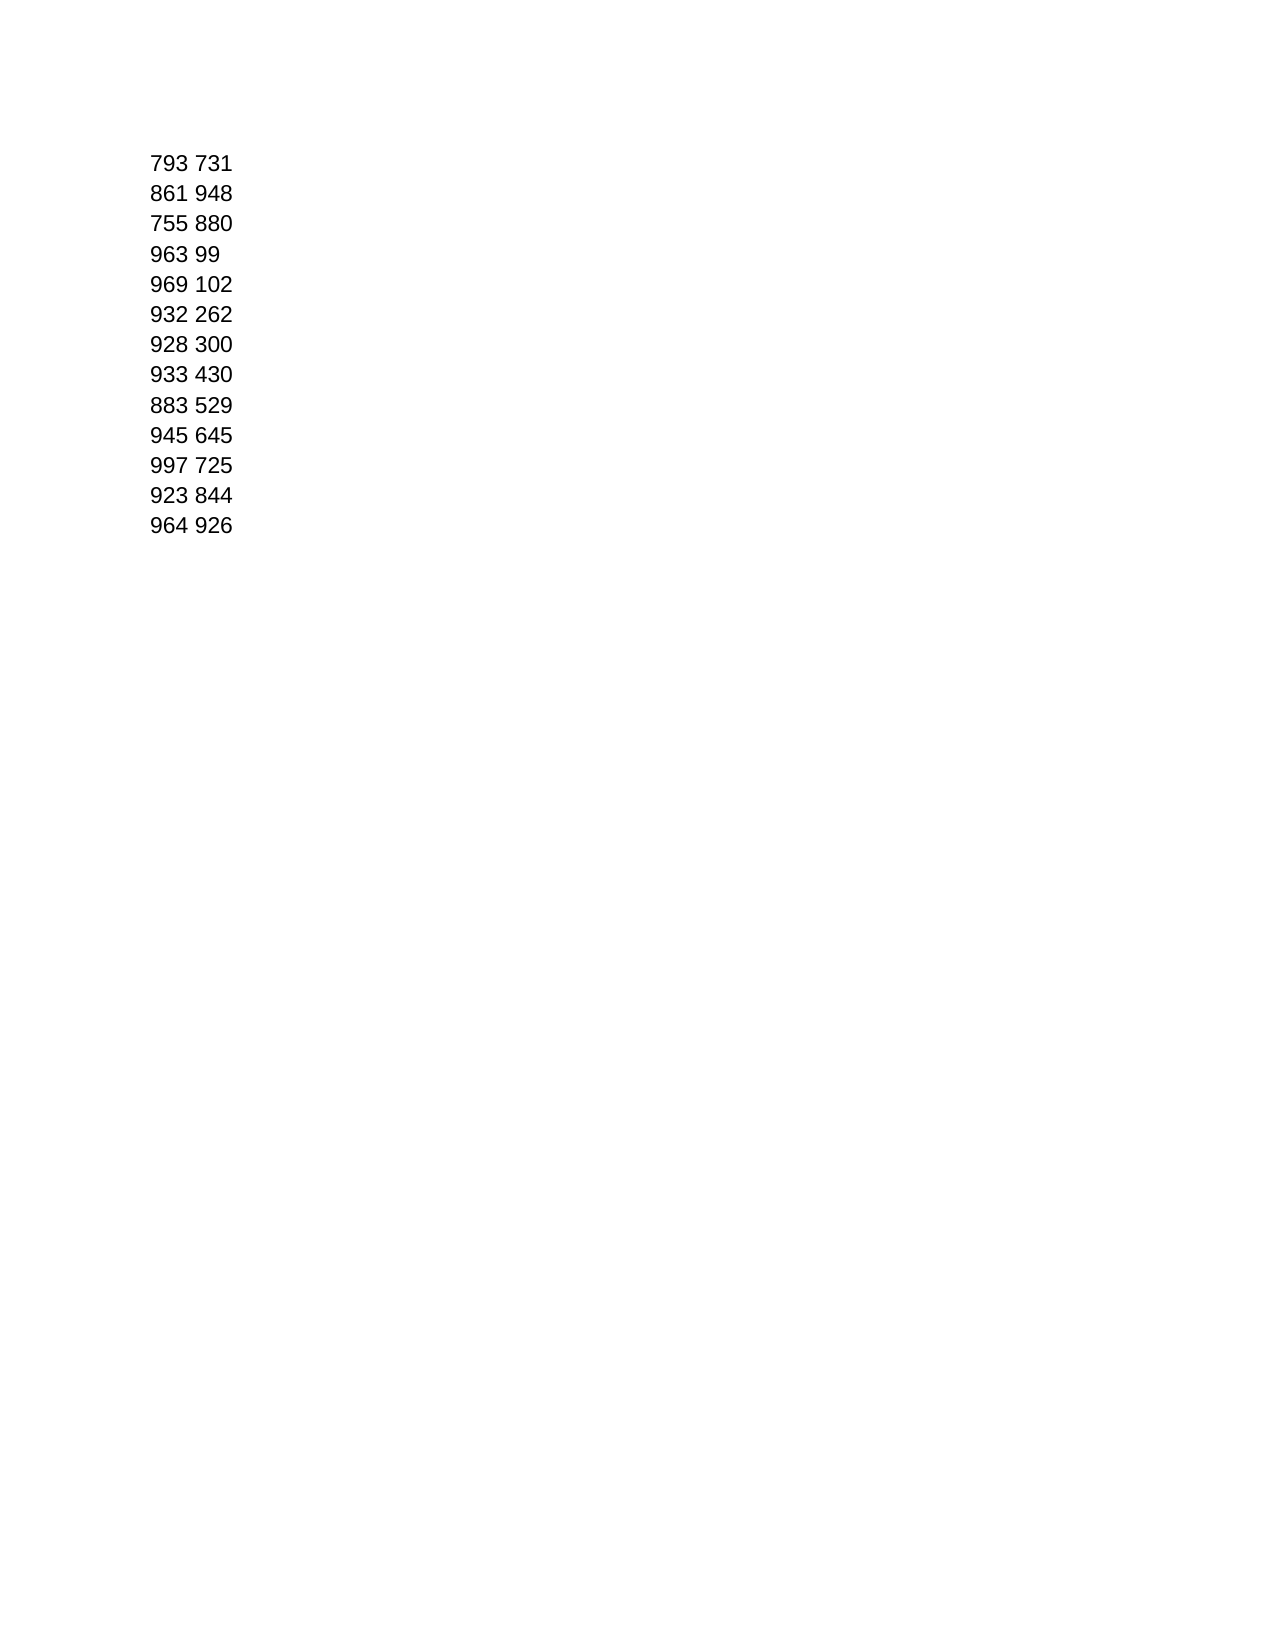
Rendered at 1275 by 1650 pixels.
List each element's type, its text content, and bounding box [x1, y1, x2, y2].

text 755 880 [150, 210, 1125, 237]
text 933 430 [150, 361, 1125, 388]
text 861 948 [150, 180, 1125, 207]
text 969 102 [150, 271, 1125, 297]
text 964 926 [150, 512, 1125, 539]
text 932 262 [150, 301, 1125, 327]
text 963 99 [150, 241, 1125, 267]
text 883 529 [150, 392, 1125, 418]
text 997 725 [150, 452, 1125, 478]
text 945 645 [150, 422, 1125, 448]
text 923 844 [150, 482, 1125, 509]
text 793 731 [150, 150, 1125, 176]
text 928 300 [150, 331, 1125, 358]
